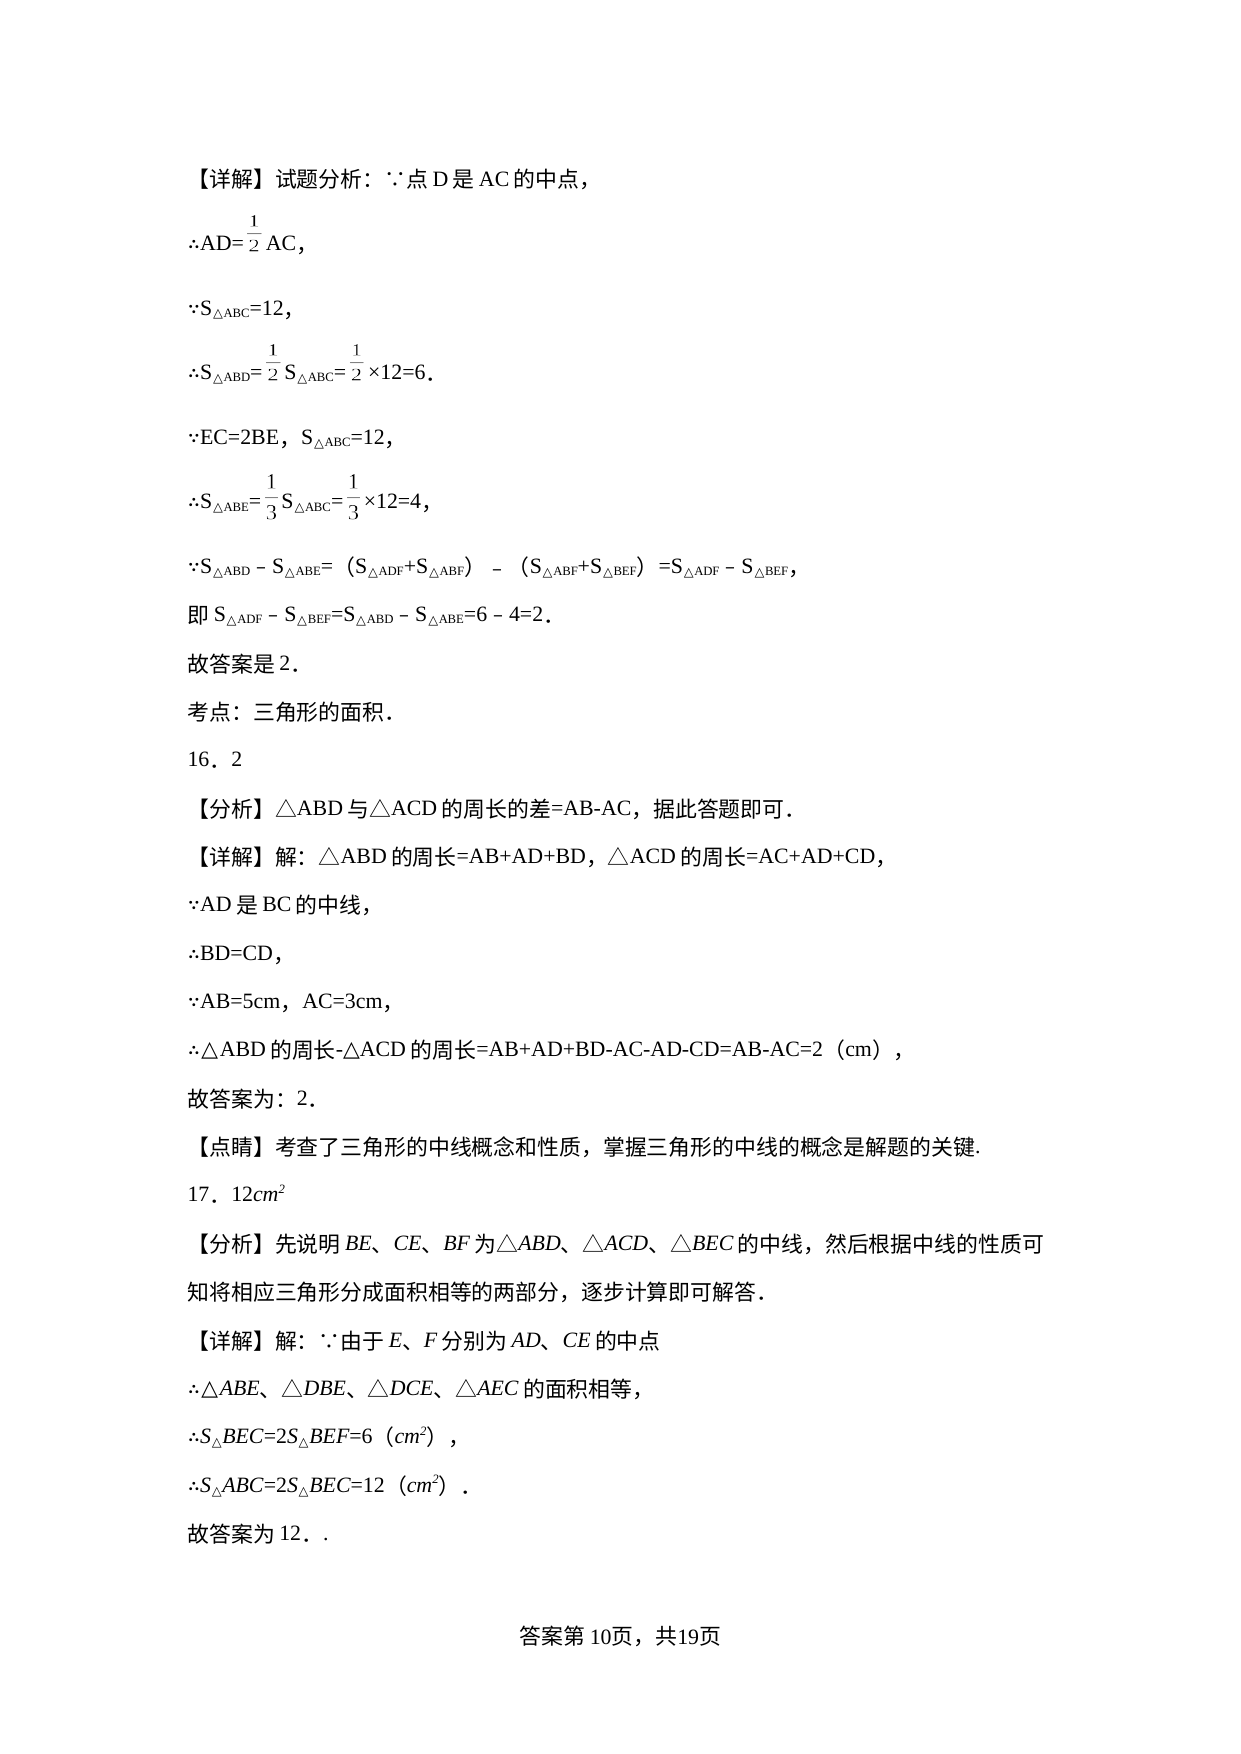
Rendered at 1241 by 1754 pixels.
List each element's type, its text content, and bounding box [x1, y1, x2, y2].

text ∴BD=CD， [187, 936, 1053, 969]
text ∵AD是BC的中线， [187, 888, 1053, 920]
text 【详解】解：△ABD的周长=AB+AD+BD，△ACD的周长=AC+AD+CD， [187, 839, 1053, 872]
text ∴S△ABD=S△ABC=×12=6． [187, 339, 1053, 404]
text ∴S△ABC=2S△BEC=12（cm2）． [187, 1468, 1053, 1501]
text 考点：三角形的面积． [187, 694, 1053, 727]
text ∵AB=5cm，AC=3cm， [187, 984, 1053, 1017]
text 故答案是2． [187, 646, 1053, 679]
text 即S△ADF﹣S△BEF=S△ABD﹣S△ABE=6﹣4=2． [187, 598, 1053, 630]
text ∵S△ABC=12， [187, 291, 1053, 324]
text ∴AD=AC， [187, 210, 1053, 275]
text ∴S△BEC=2S△BEF=6（cm2）， [187, 1420, 1053, 1452]
text 【点睛】考查了三角形的中线概念和性质，掌握三角形的中线的概念是解题的关键. [187, 1129, 1053, 1162]
text 17．12cm2 [187, 1178, 1053, 1210]
text 16．2 [187, 743, 1053, 775]
text ∴S△ABE=S△ABC=×12=4， [187, 469, 1053, 534]
text ∵EC=2BE，S△ABC=12， [187, 420, 1053, 453]
text 【分析】先说明BE、CE、BF为△ABD、△ACD、△BEC的中线，然后根据中线的性质可知将相应三角形分成面积相等的两部分，逐步计算即可解答． [187, 1226, 1053, 1307]
text 【详解】试题分析：∵点D是AC的中点， [187, 162, 1053, 194]
text 故答案为：2． [187, 1081, 1053, 1114]
text 故答案为12．. [187, 1517, 1053, 1549]
text ∴△ABE、△DBE、△DCE、△AEC的面积相等， [187, 1372, 1053, 1404]
text ∵S△ABD﹣S△ABE=（S△ADF+S△ABF）﹣（S△ABF+S△BEF）=S△ADF﹣S△BEF， [187, 549, 1053, 582]
text 【详解】解：∵由于E、F分别为AD、CE的中点 [187, 1323, 1053, 1356]
text 【分析】△ABD与△ACD的周长的差=AB-AC，据此答题即可． [187, 791, 1053, 824]
text ∴△ABD的周长-△ACD的周长=AB+AD+BD-AC-AD-CD=AB-AC=2（cm）， [187, 1033, 1053, 1065]
